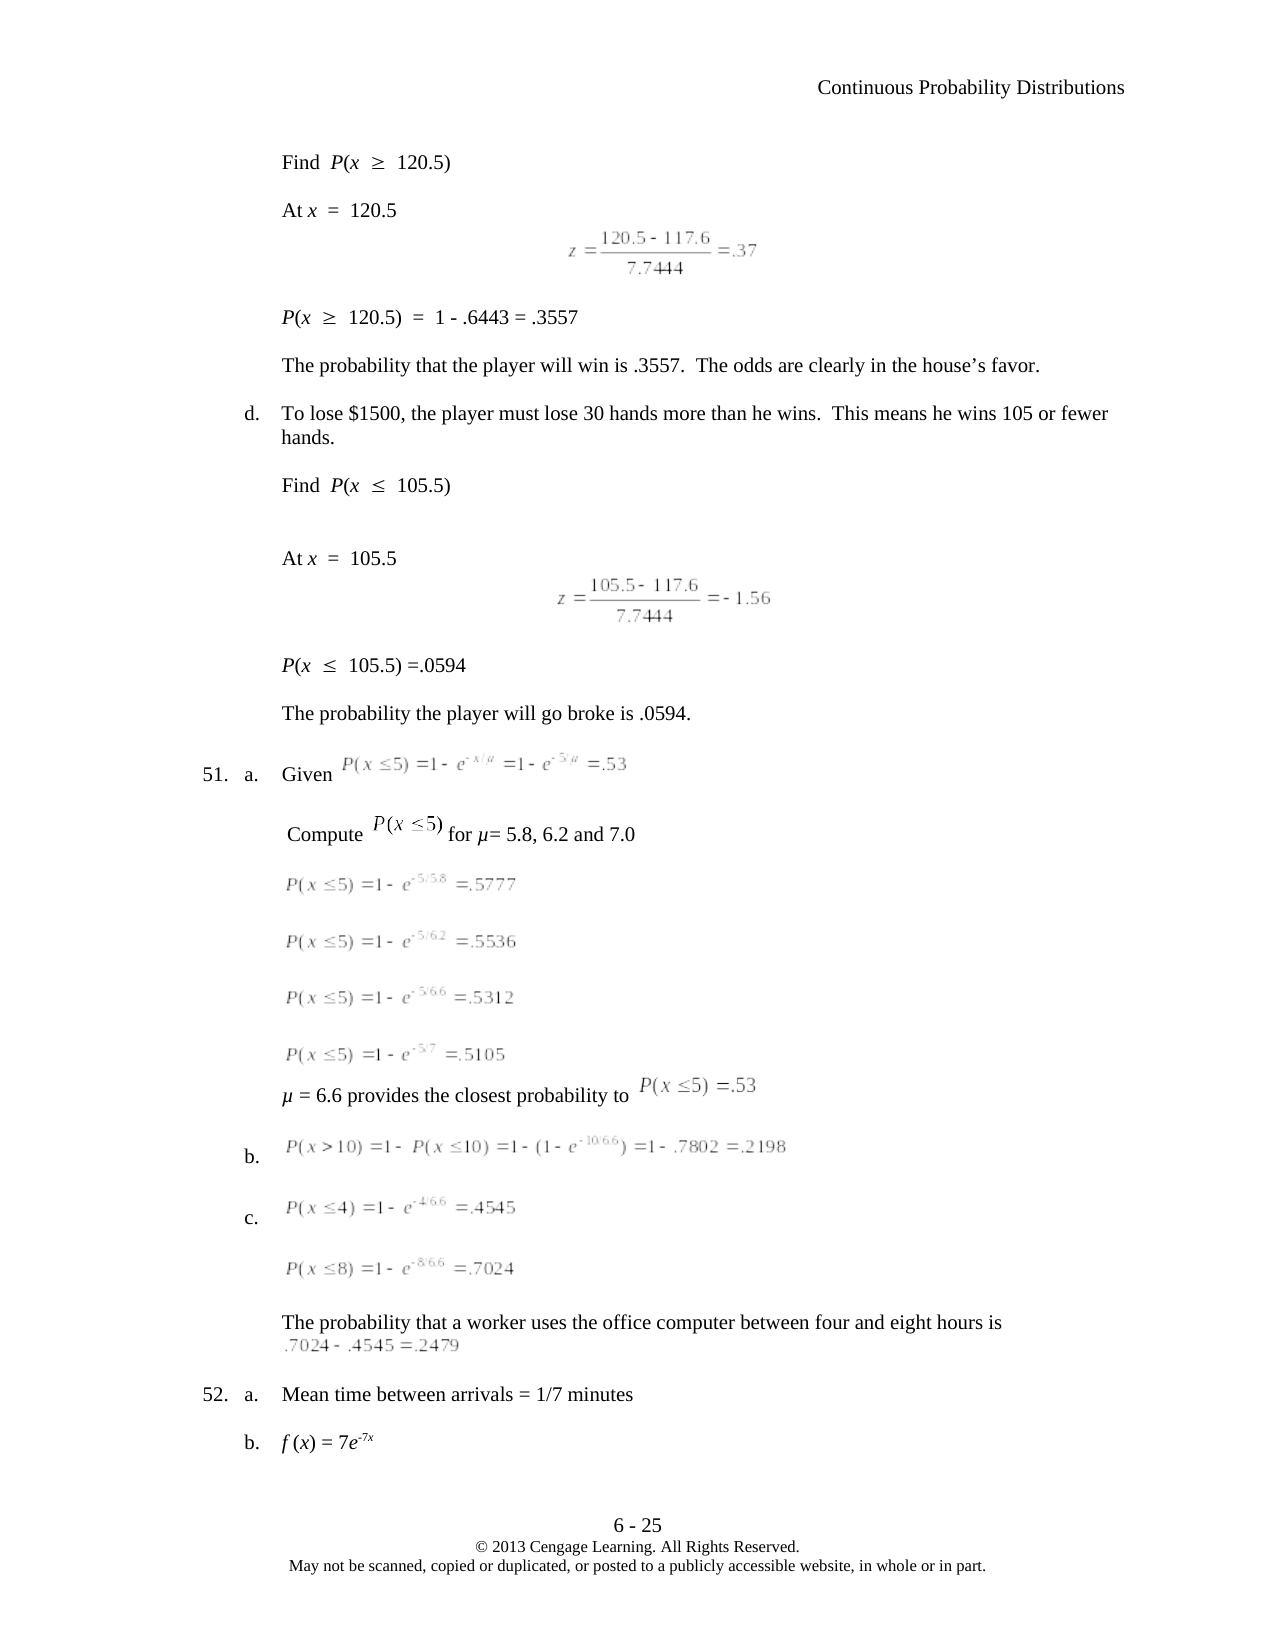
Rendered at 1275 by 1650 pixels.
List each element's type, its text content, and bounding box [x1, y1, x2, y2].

text The probability that the player will win is .3557. The odds are clearly in the house’s favor. [202, 353, 1125, 377]
text P(x  105.5) =.0594 [202, 652, 1125, 677]
text b. f (x) = 7e-7x [202, 1430, 1125, 1454]
text Compute for µ= 5.8, 6.2 and 7.0 [202, 810, 1125, 846]
text The probability the player will go broke is .0594. [202, 701, 1125, 725]
text d. To lose $1500, the player must lose 30 hands more than he wins. This means he wins 105 or fewer hands. [202, 401, 1125, 449]
text c. [202, 1192, 1125, 1229]
text At x = 120.5 [202, 198, 1125, 222]
text b. [202, 1131, 1125, 1168]
text Find P(x  105.5) [202, 473, 1125, 497]
text 52. a. Mean time between arrivals = 1/7 minutes [202, 1382, 1125, 1406]
text 51. a. Given [202, 749, 1125, 786]
text At x = 105.5 [202, 546, 1125, 570]
text P(x  120.5) = 1 - .6443 = .3557 [202, 305, 1125, 329]
text µ = 6.6 provides the closest probability to [202, 1071, 1125, 1107]
text The probability that a worker uses the office computer between four and eight hours is [282, 1310, 1125, 1358]
text Find P(x  120.5) [202, 150, 1125, 174]
